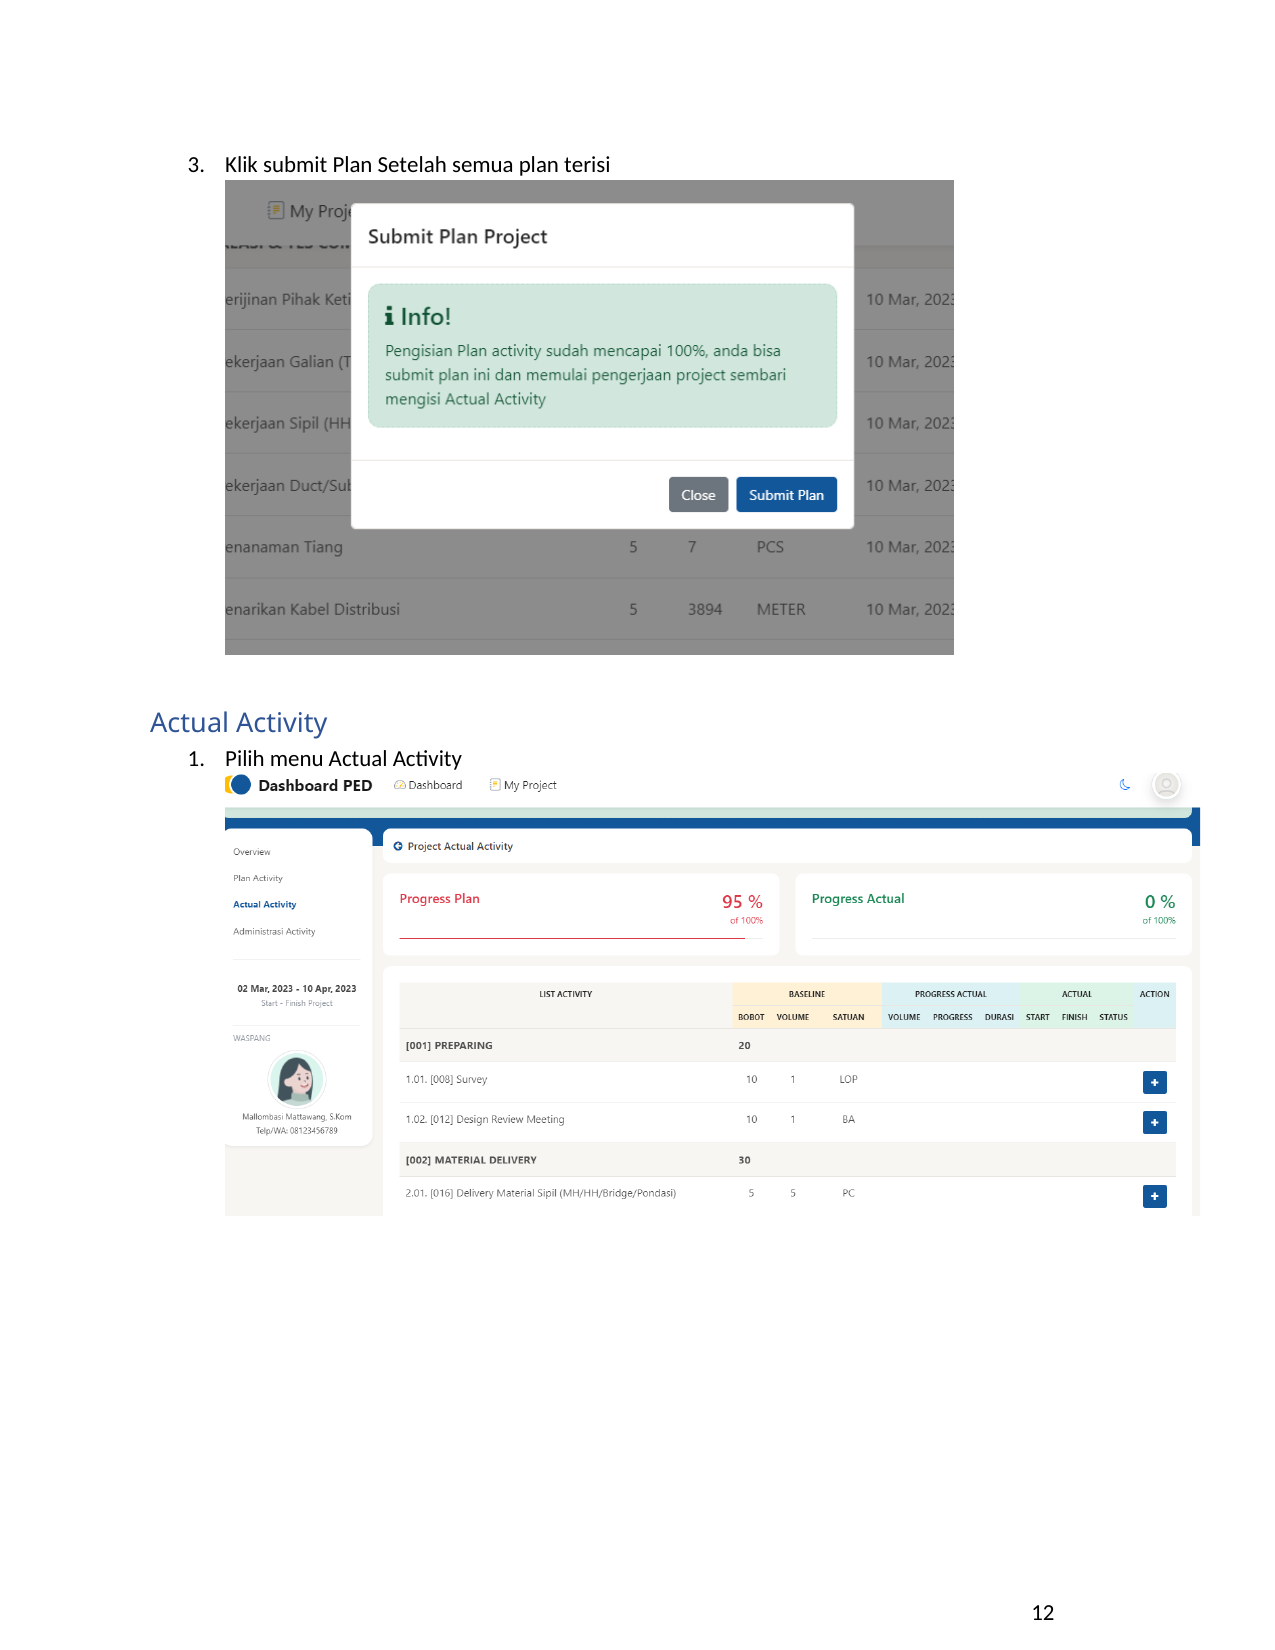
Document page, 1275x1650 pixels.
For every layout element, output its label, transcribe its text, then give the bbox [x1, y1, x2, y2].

list Klik submit Plan Setelah semua plan terisi [187, 150, 1125, 178]
list Pilih menu Actual Activity [187, 744, 1125, 772]
subtitle Actual Activity [150, 704, 1125, 741]
picture [225, 180, 954, 655]
picture [225, 773, 1200, 1216]
